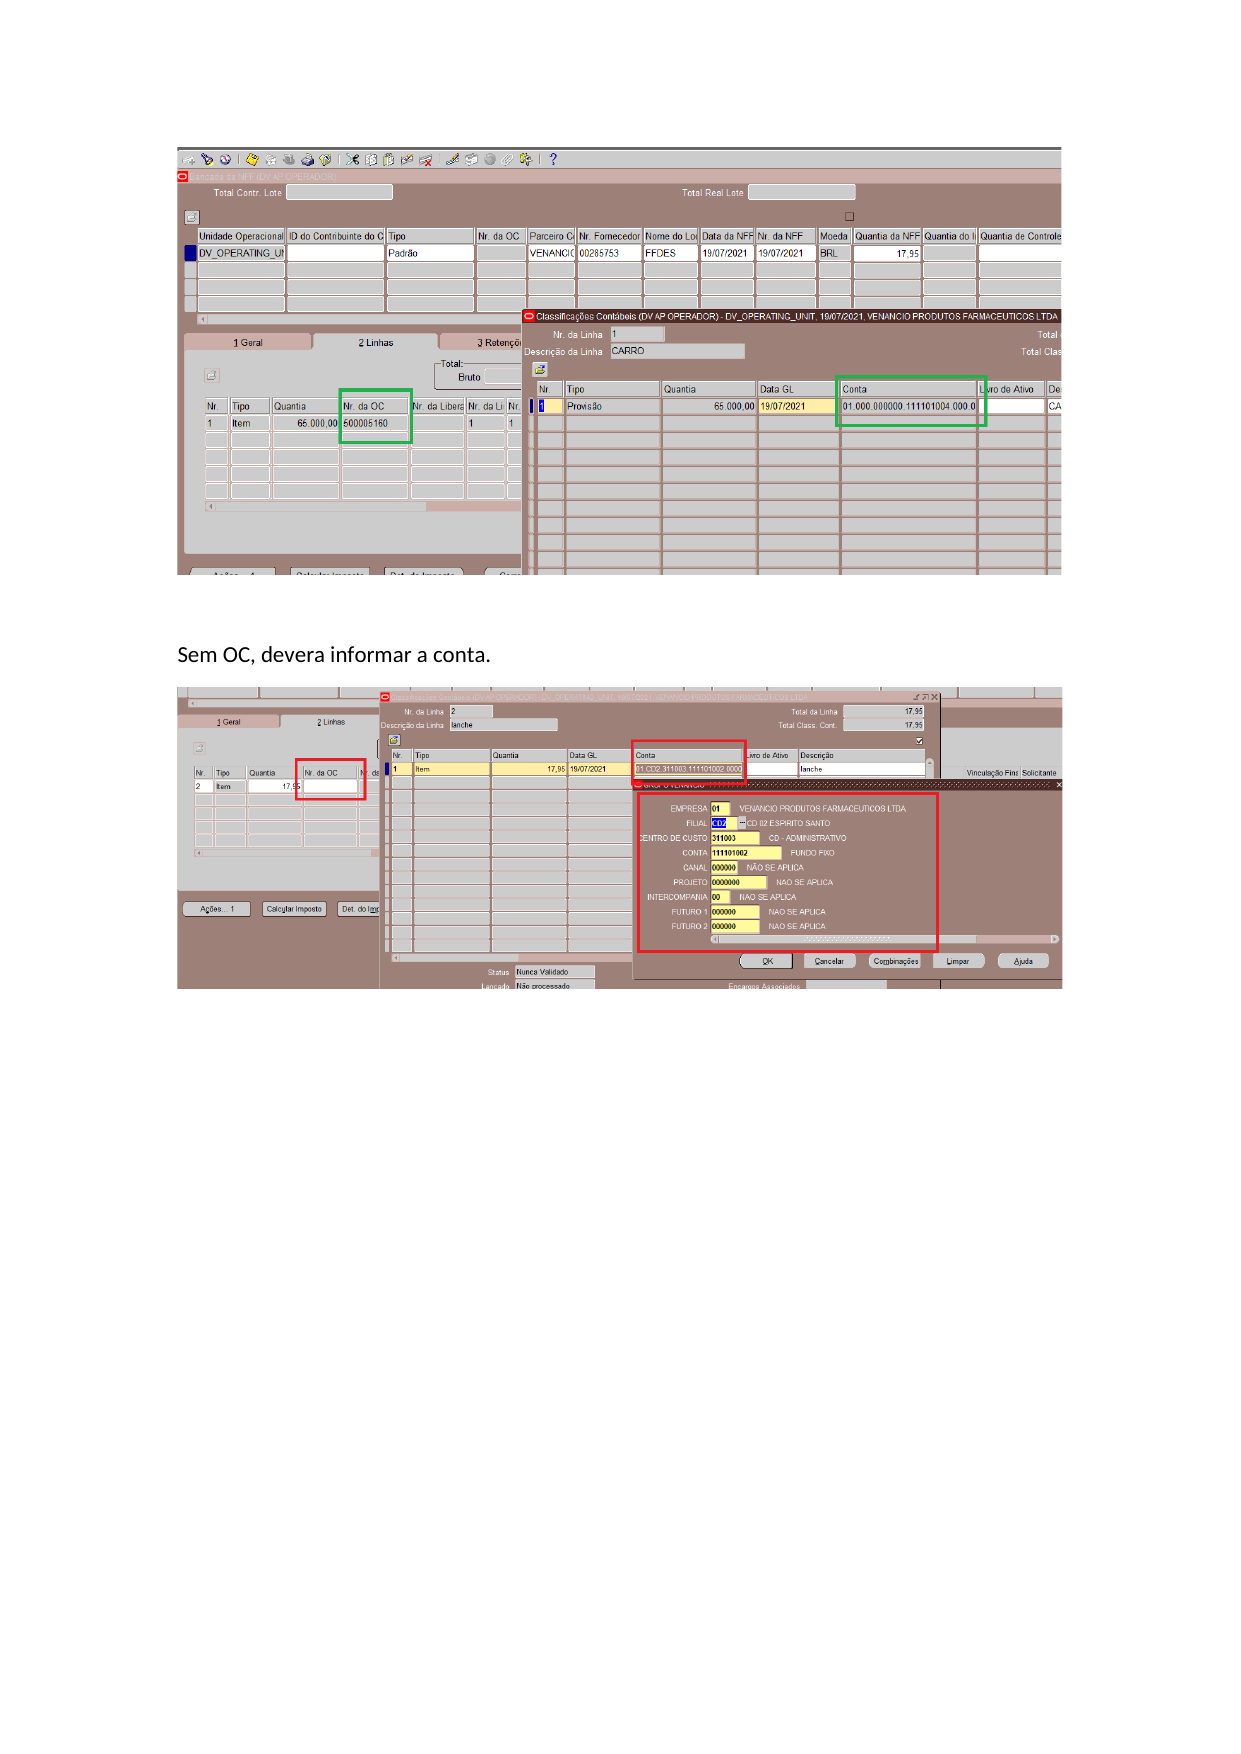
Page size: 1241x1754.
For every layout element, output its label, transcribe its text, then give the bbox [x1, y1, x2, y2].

text Sem OC, devera informar a conta. [177, 640, 1063, 668]
picture [177, 687, 1063, 989]
picture [177, 147, 1062, 575]
